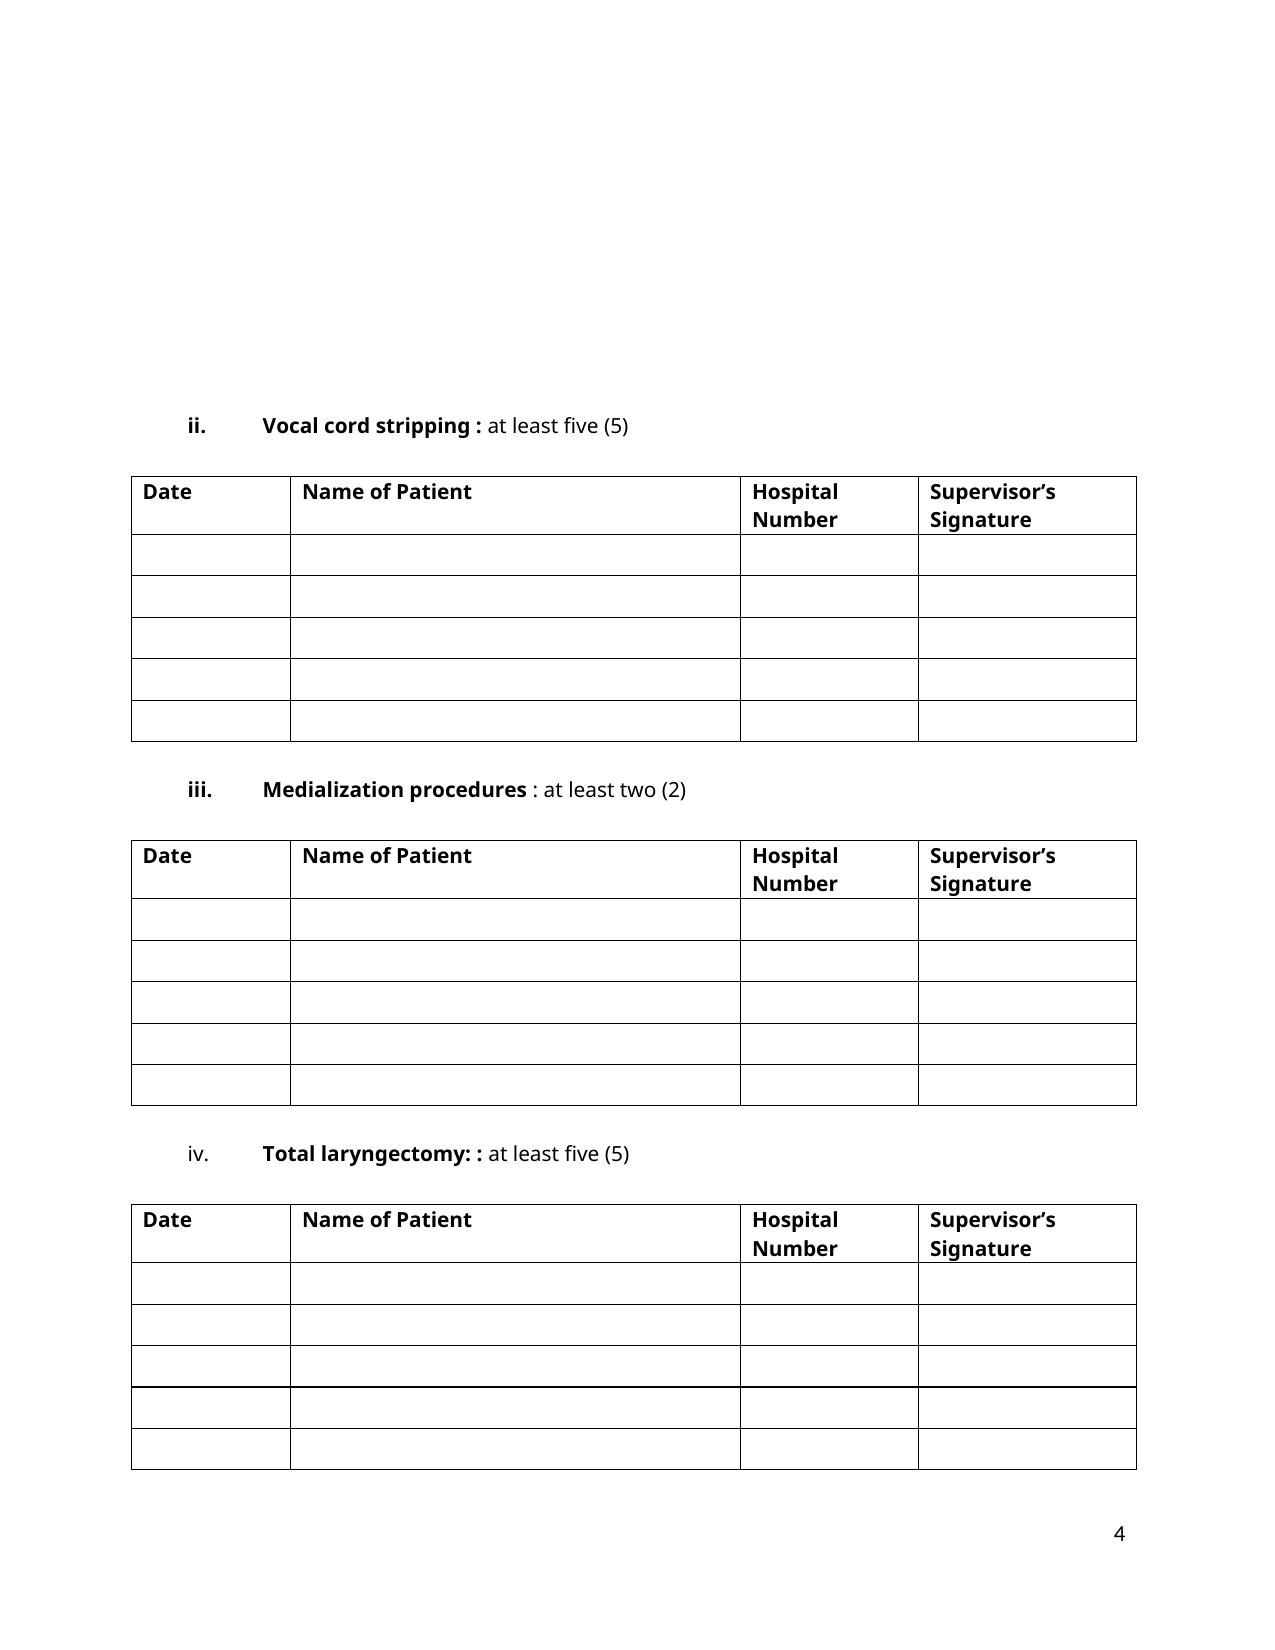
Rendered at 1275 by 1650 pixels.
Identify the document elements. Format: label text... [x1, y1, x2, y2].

table_header Supervisor’s Signature [919, 477, 1136, 534]
table_cell [291, 1388, 740, 1428]
table_cell [291, 1024, 740, 1064]
table_cell [741, 1065, 918, 1105]
table_cell [919, 982, 1136, 1022]
table_cell [919, 535, 1136, 575]
table_header Supervisor’s Signature [919, 841, 1136, 898]
table_cell [919, 1263, 1136, 1303]
table_cell [919, 1024, 1136, 1064]
table_cell [741, 1024, 918, 1064]
list Vocal cord stripping : at least five (5) [187, 411, 1125, 439]
table_cell [132, 1065, 290, 1105]
table_header Date [132, 477, 290, 534]
table_cell [741, 701, 918, 741]
table_cell [919, 576, 1136, 617]
table_cell [291, 899, 740, 939]
table_cell [291, 1263, 740, 1303]
table_cell [132, 576, 290, 617]
table_cell [132, 1429, 290, 1469]
table_cell [132, 1305, 290, 1345]
table_header Hospital Number [741, 1205, 918, 1262]
table_header Supervisor’s Signature [919, 1205, 1136, 1262]
table_header Date [132, 841, 290, 898]
table_cell [919, 659, 1136, 700]
table_cell [291, 618, 740, 658]
table_cell [132, 701, 290, 741]
table_header Date [132, 1205, 290, 1262]
list Medialization procedures : at least two (2) [187, 775, 1125, 803]
table_cell [291, 1065, 740, 1105]
table_cell [132, 618, 290, 658]
table_cell [291, 1305, 740, 1345]
table_cell [919, 1065, 1136, 1105]
table_header Name of Patient [291, 477, 740, 534]
table_cell [741, 1305, 918, 1345]
table_cell [132, 1263, 290, 1303]
table_cell [132, 659, 290, 700]
table_cell [741, 1388, 918, 1428]
table_cell [291, 576, 740, 617]
list Total laryngectomy: : at least five (5) [187, 1139, 1125, 1167]
table_cell [132, 1388, 290, 1428]
table_cell [132, 982, 290, 1022]
table_cell [291, 535, 740, 575]
table_cell [132, 1346, 290, 1386]
table_header Name of Patient [291, 841, 740, 898]
table_cell [919, 1388, 1136, 1428]
table_cell [919, 1429, 1136, 1469]
table_cell [741, 941, 918, 981]
table_cell [291, 701, 740, 741]
table_cell [291, 1429, 740, 1469]
table_cell [291, 659, 740, 700]
table_cell [919, 1305, 1136, 1345]
table_cell [132, 1024, 290, 1064]
table_cell [291, 982, 740, 1022]
table_header Hospital Number [741, 477, 918, 534]
table_cell [741, 1346, 918, 1386]
table_cell [132, 535, 290, 575]
table_cell [741, 982, 918, 1022]
table_cell [741, 618, 918, 658]
table_cell [741, 659, 918, 700]
table_header Hospital Number [741, 841, 918, 898]
table_cell [919, 701, 1136, 741]
table_cell [132, 899, 290, 939]
table_cell [291, 1346, 740, 1386]
table_cell [919, 1346, 1136, 1386]
table_cell [741, 535, 918, 575]
table_cell [741, 576, 918, 617]
table_cell [132, 941, 290, 981]
table_cell [741, 1429, 918, 1469]
table_cell [741, 1263, 918, 1303]
table_cell [919, 618, 1136, 658]
table_cell [919, 899, 1136, 939]
table_cell [919, 941, 1136, 981]
table_cell [741, 899, 918, 939]
table_header Name of Patient [291, 1205, 740, 1262]
table_cell [291, 941, 740, 981]
